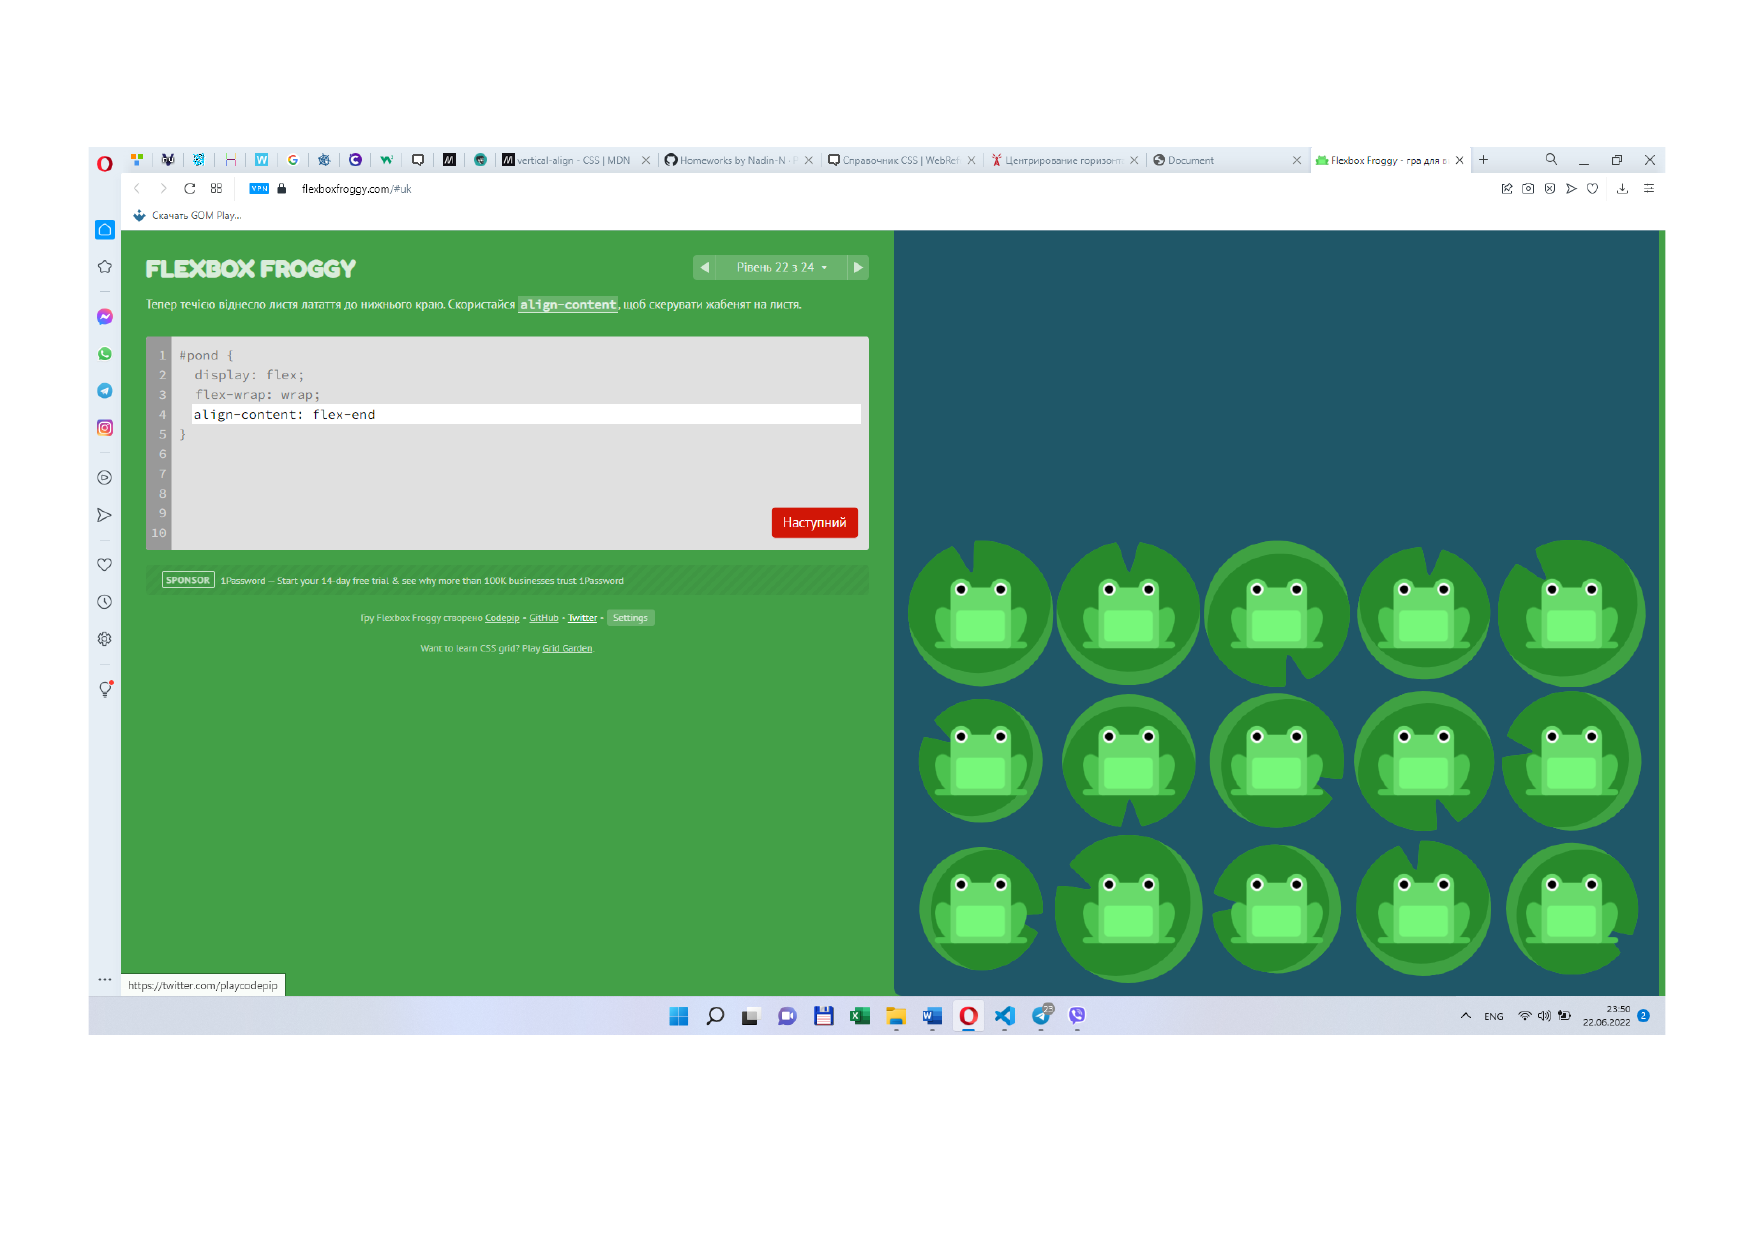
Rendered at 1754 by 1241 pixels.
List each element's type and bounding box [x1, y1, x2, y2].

picture [88, 147, 1666, 1035]
